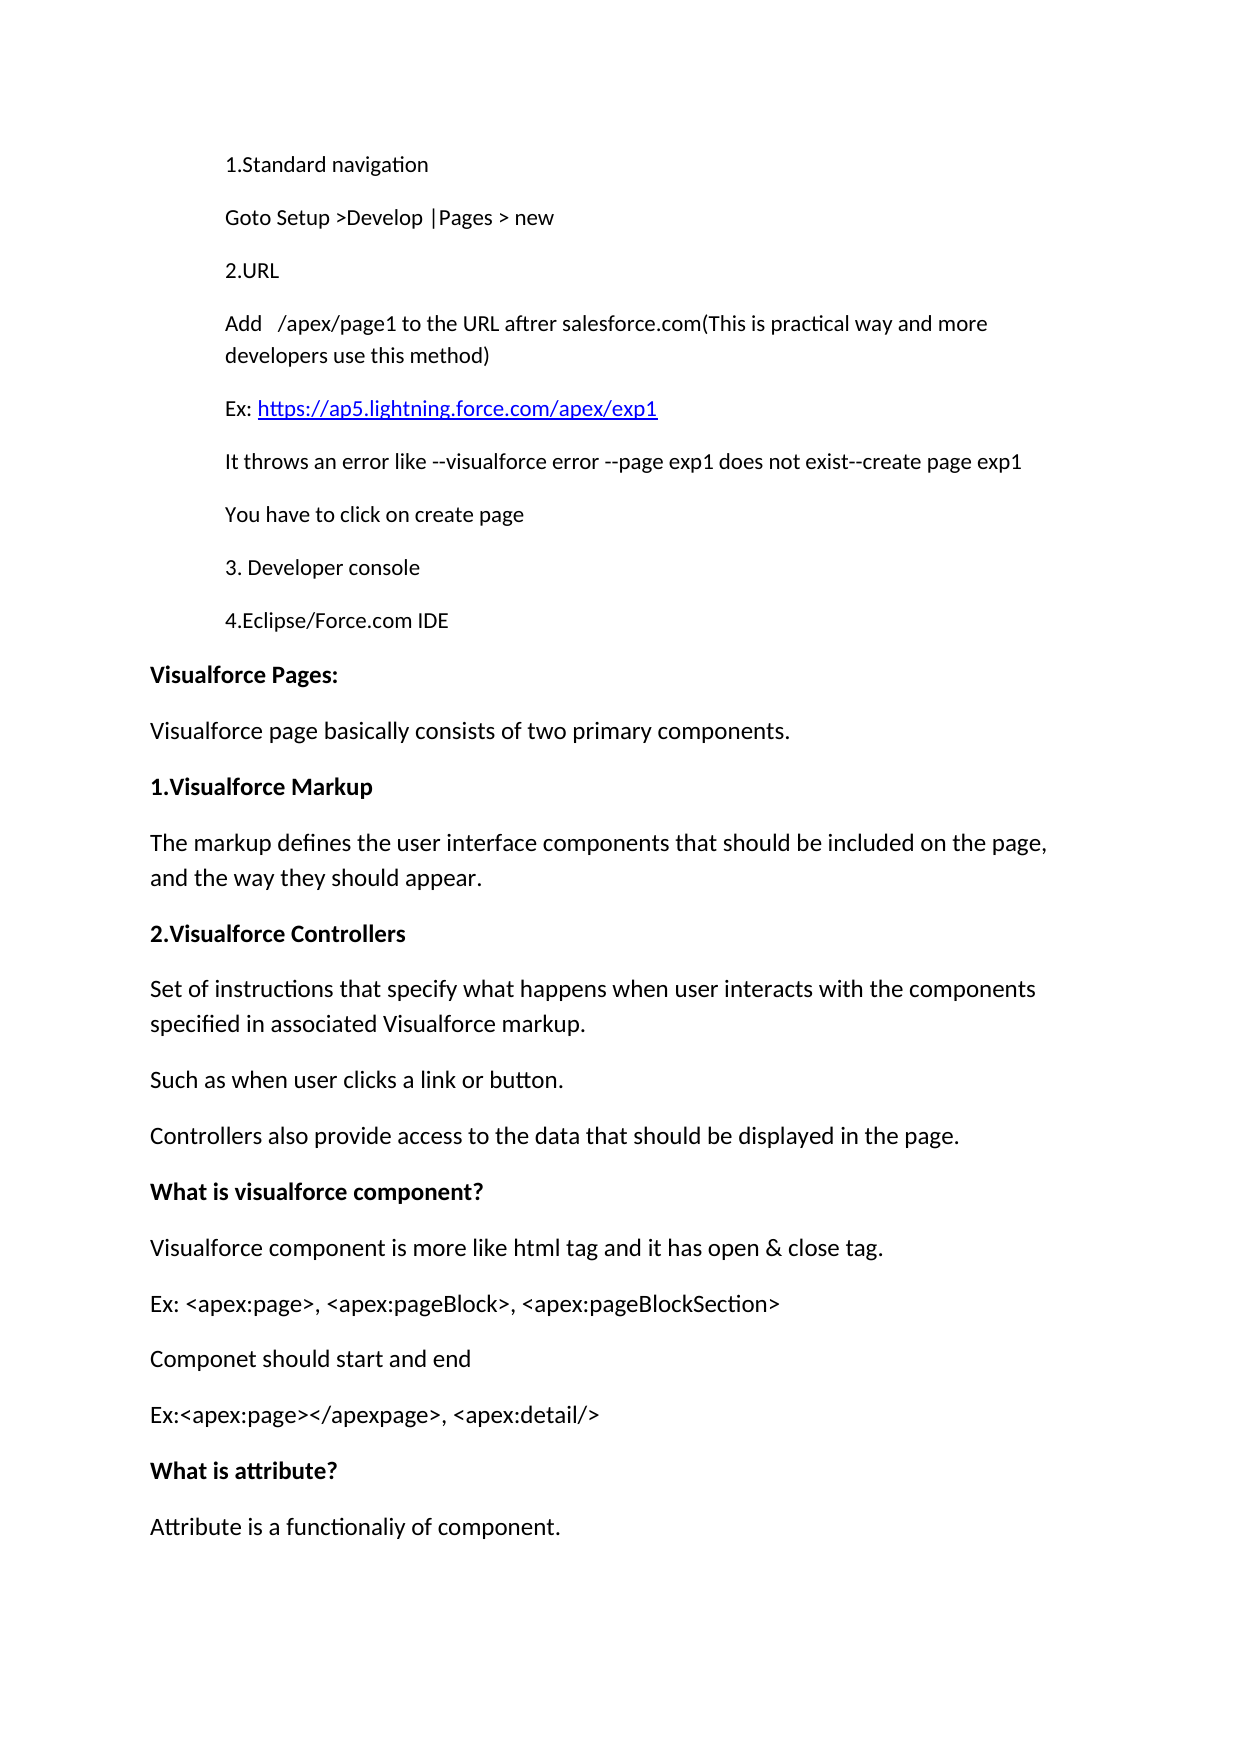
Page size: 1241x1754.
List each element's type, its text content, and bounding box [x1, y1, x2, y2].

text Ex: https://ap5.lightning.force.com/apex/exp1 [150, 394, 1090, 422]
text What is attribute? [150, 1455, 1090, 1486]
text Such as when user clicks a link or button. [150, 1064, 1090, 1095]
text 2.URL [150, 256, 1090, 284]
text Add /apex/page1 to the URL aftrer salesforce.com(This is practical way and more developers use this method) [225, 309, 1090, 369]
text 1.Standard navigation [150, 150, 1090, 178]
text 2.Visualforce Controllers [150, 918, 1090, 948]
text Goto Setup >Develop |Pages > new [150, 203, 1090, 231]
text Set of instructions that specify what happens when user interacts with the components specified in associated Visualforce markup. [150, 973, 1090, 1039]
text You have to click on create page [150, 500, 1090, 528]
text Visualforce component is more like html tag and it has open & close tag. [150, 1232, 1090, 1262]
text 1.Visualforce Markup [150, 771, 1090, 802]
text The markup defines the user interface components that should be included on the page, and the way they should appear. [150, 827, 1090, 892]
text Ex:<apex:page></apexpage>, <apex:detail/> [150, 1399, 1090, 1430]
text Ex: <apex:page>, <apex:pageBlock>, <apex:pageBlockSection> [150, 1288, 1090, 1318]
text 3. Developer console [150, 553, 1090, 581]
text Componet should start and end [150, 1343, 1090, 1374]
text Visualforce Pages: [150, 659, 1090, 690]
text Visualforce page basically consists of two primary components. [150, 715, 1090, 746]
text What is visualforce component? [150, 1176, 1090, 1207]
text Controllers also provide access to the data that should be displayed in the page. [150, 1120, 1090, 1151]
text Attribute is a functionaliy of component. [150, 1511, 1090, 1542]
text 4.Eclipse/Force.com IDE [150, 606, 1090, 634]
text It throws an error like --visualforce error --page exp1 does not exist--create page exp1 [150, 447, 1090, 475]
